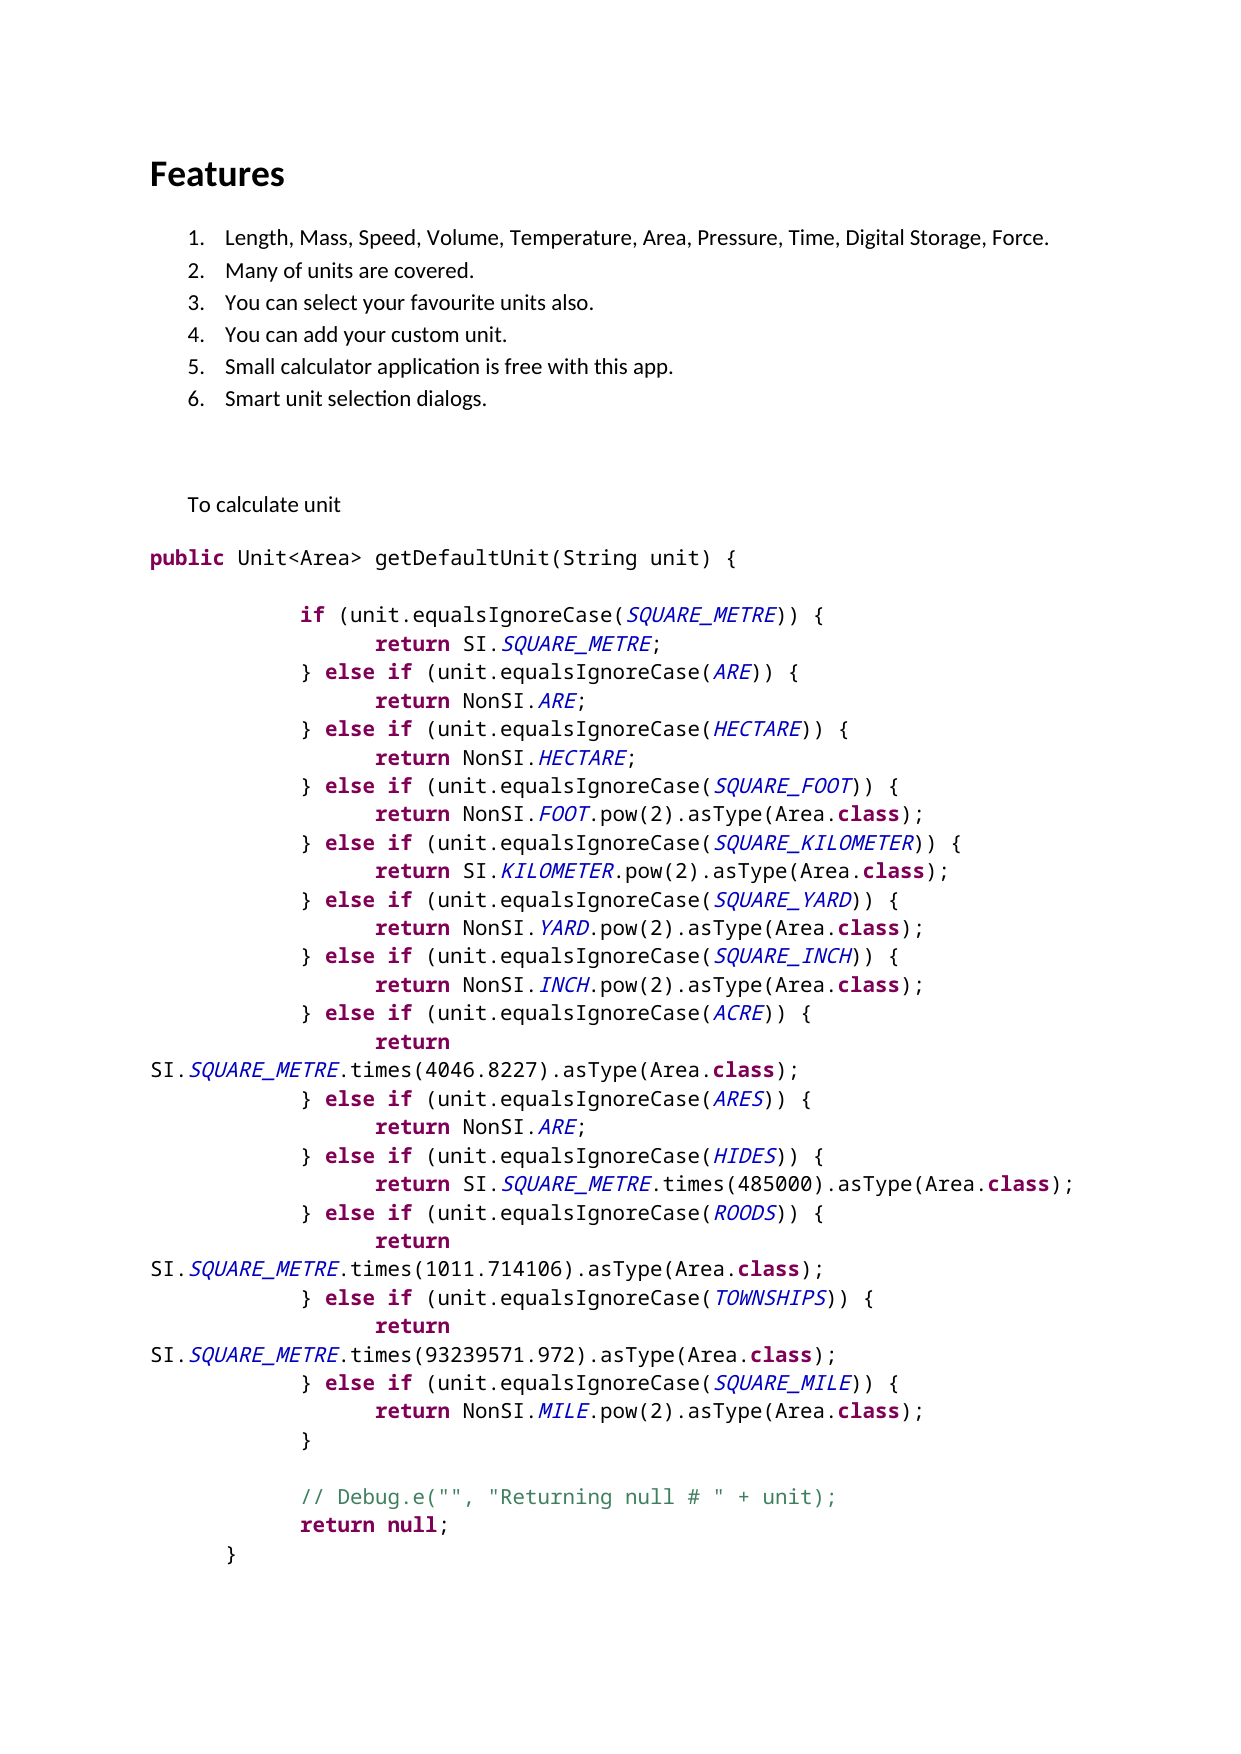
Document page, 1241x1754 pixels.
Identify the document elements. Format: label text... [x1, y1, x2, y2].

text } else if (unit.equalsIgnoreCase(HECTARE)) { [150, 714, 1090, 743]
text return NonSI.INCH.pow(2).asType(Area.class); [150, 970, 1090, 998]
text return SI.SQUARE_METRE.times(4046.8227).asType(Area.class); [150, 1027, 1090, 1084]
text return NonSI.HECTARE; [150, 743, 1090, 771]
text } else if (unit.equalsIgnoreCase(HIDES)) { [150, 1141, 1090, 1169]
text return SI.SQUARE_METRE; [150, 629, 1090, 657]
list Length, Mass, Speed, Volume, Temperature, Area, Pressure, Time, Digital Storage, Force. [187, 223, 1090, 252]
text } else if (unit.equalsIgnoreCase(ACRE)) { [150, 998, 1090, 1027]
text return null; [150, 1510, 1090, 1539]
text return NonSI.FOOT.pow(2).asType(Area.class); [150, 799, 1090, 828]
text Features [150, 150, 1090, 196]
text return NonSI.ARE; [150, 686, 1090, 714]
text } [150, 1425, 1090, 1453]
text return SI.KILOMETER.pow(2).asType(Area.class); [150, 856, 1090, 885]
text To calculate unit [187, 491, 1090, 518]
list Small calculator application is free with this app. [187, 352, 1090, 380]
text return SI.SQUARE_METRE.times(1011.714106).asType(Area.class); [150, 1226, 1090, 1283]
text return NonSI.ARE; [150, 1112, 1090, 1141]
text } else if (unit.equalsIgnoreCase(ROODS)) { [150, 1198, 1090, 1226]
text } [187, 1539, 1090, 1567]
text return NonSI.YARD.pow(2).asType(Area.class); [150, 913, 1090, 942]
text // Debug.e("", "Returning null # " + unit); [150, 1482, 1090, 1510]
text public Unit<Area> getDefaultUnit(String unit) { [150, 543, 1090, 572]
list You can select your favourite units also. [187, 288, 1090, 316]
text } else if (unit.equalsIgnoreCase(SQUARE_INCH)) { [150, 942, 1090, 970]
text } else if (unit.equalsIgnoreCase(SQUARE_KILOMETER)) { [150, 828, 1090, 856]
text return NonSI.MILE.pow(2).asType(Area.class); [150, 1397, 1090, 1425]
list You can add your custom unit. [187, 320, 1090, 348]
text } else if (unit.equalsIgnoreCase(ARE)) { [150, 657, 1090, 686]
text } else if (unit.equalsIgnoreCase(ARES)) { [150, 1084, 1090, 1112]
text } else if (unit.equalsIgnoreCase(SQUARE_FOOT)) { [150, 771, 1090, 799]
list Smart unit selection dialogs. [187, 384, 1090, 412]
text } else if (unit.equalsIgnoreCase(SQUARE_YARD)) { [150, 885, 1090, 913]
text } else if (unit.equalsIgnoreCase(TOWNSHIPS)) { [150, 1283, 1090, 1311]
text } else if (unit.equalsIgnoreCase(SQUARE_MILE)) { [150, 1368, 1090, 1397]
list Many of units are covered. [187, 256, 1090, 284]
text return SI.SQUARE_METRE.times(485000).asType(Area.class); [150, 1169, 1090, 1198]
text return SI.SQUARE_METRE.times(93239571.972).asType(Area.class); [150, 1311, 1090, 1368]
text if (unit.equalsIgnoreCase(SQUARE_METRE)) { [150, 600, 1090, 629]
